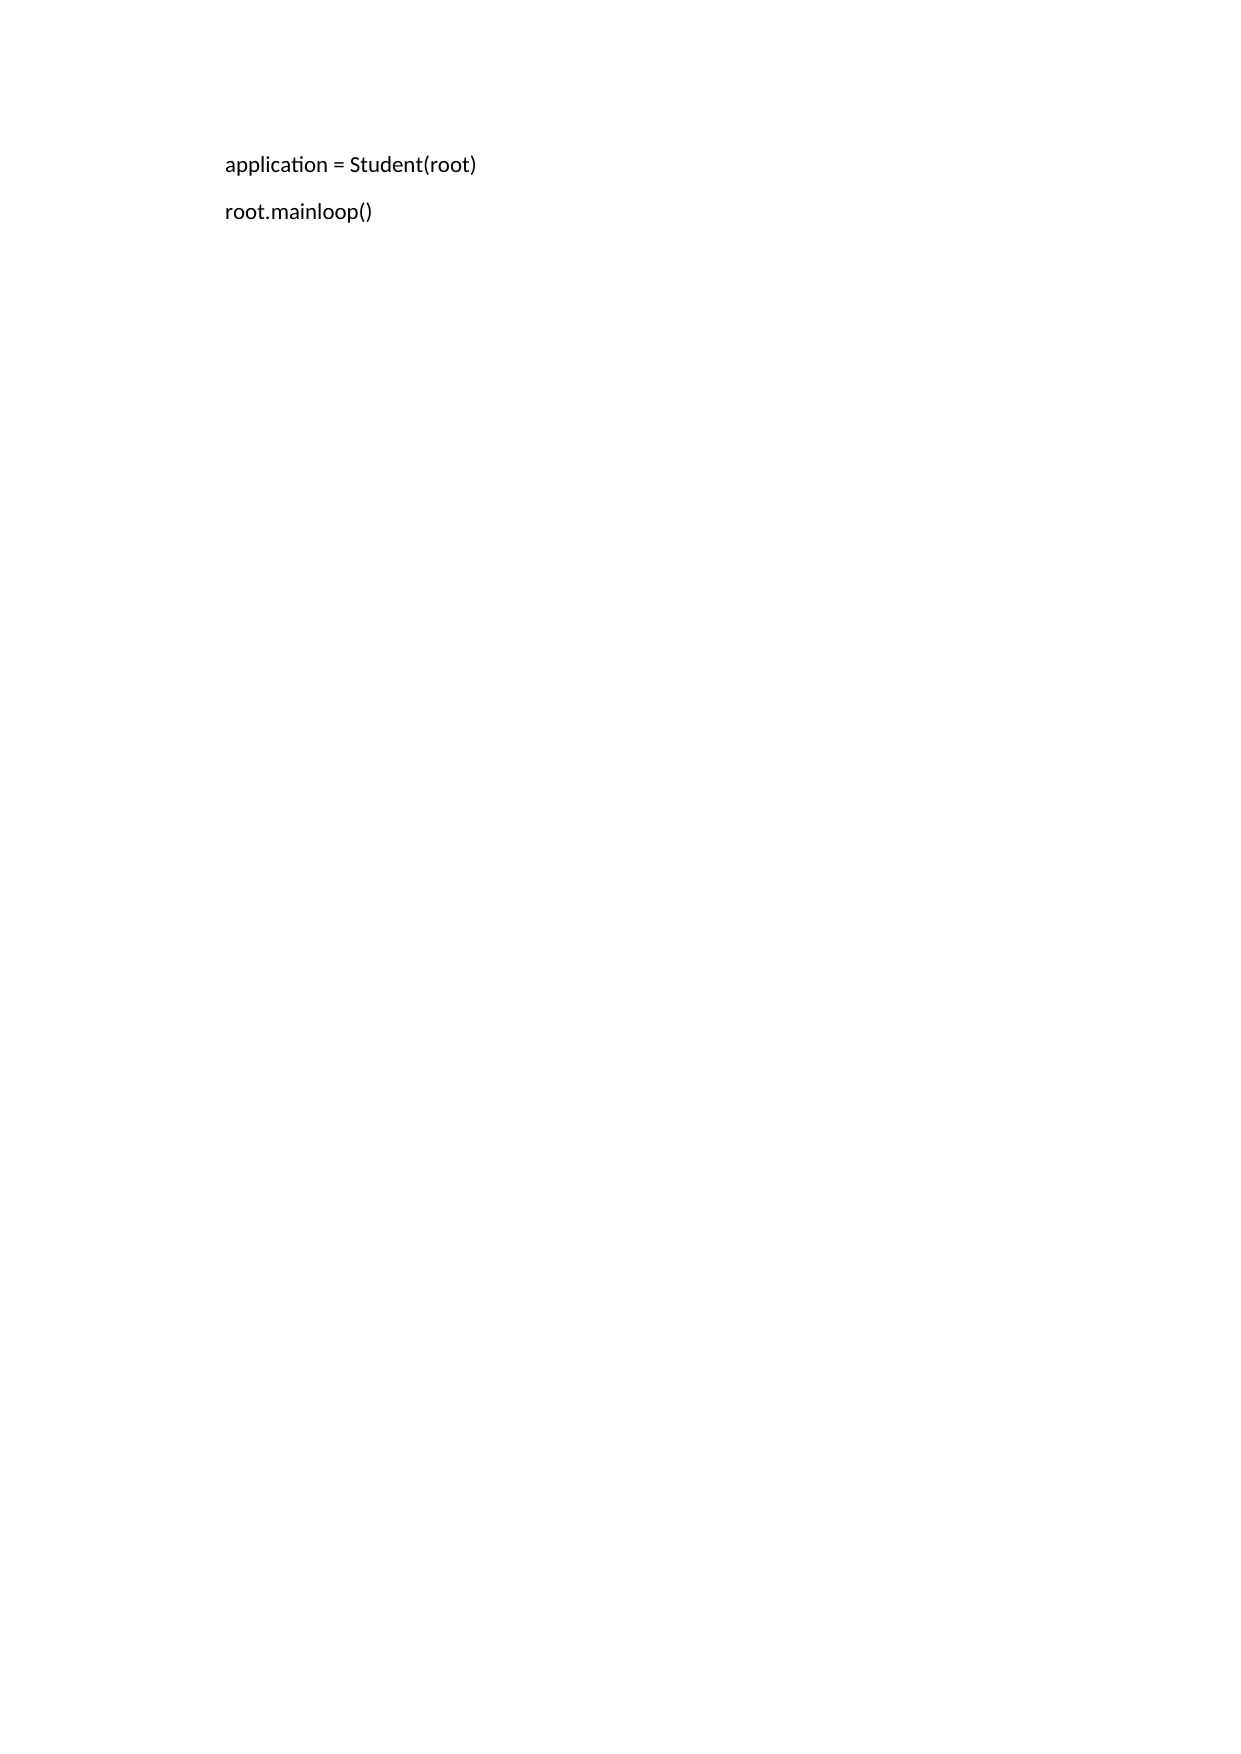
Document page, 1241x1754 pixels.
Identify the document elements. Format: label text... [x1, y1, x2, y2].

text root.mainloop() [150, 197, 1090, 225]
text application = Student(root) [150, 150, 1090, 178]
